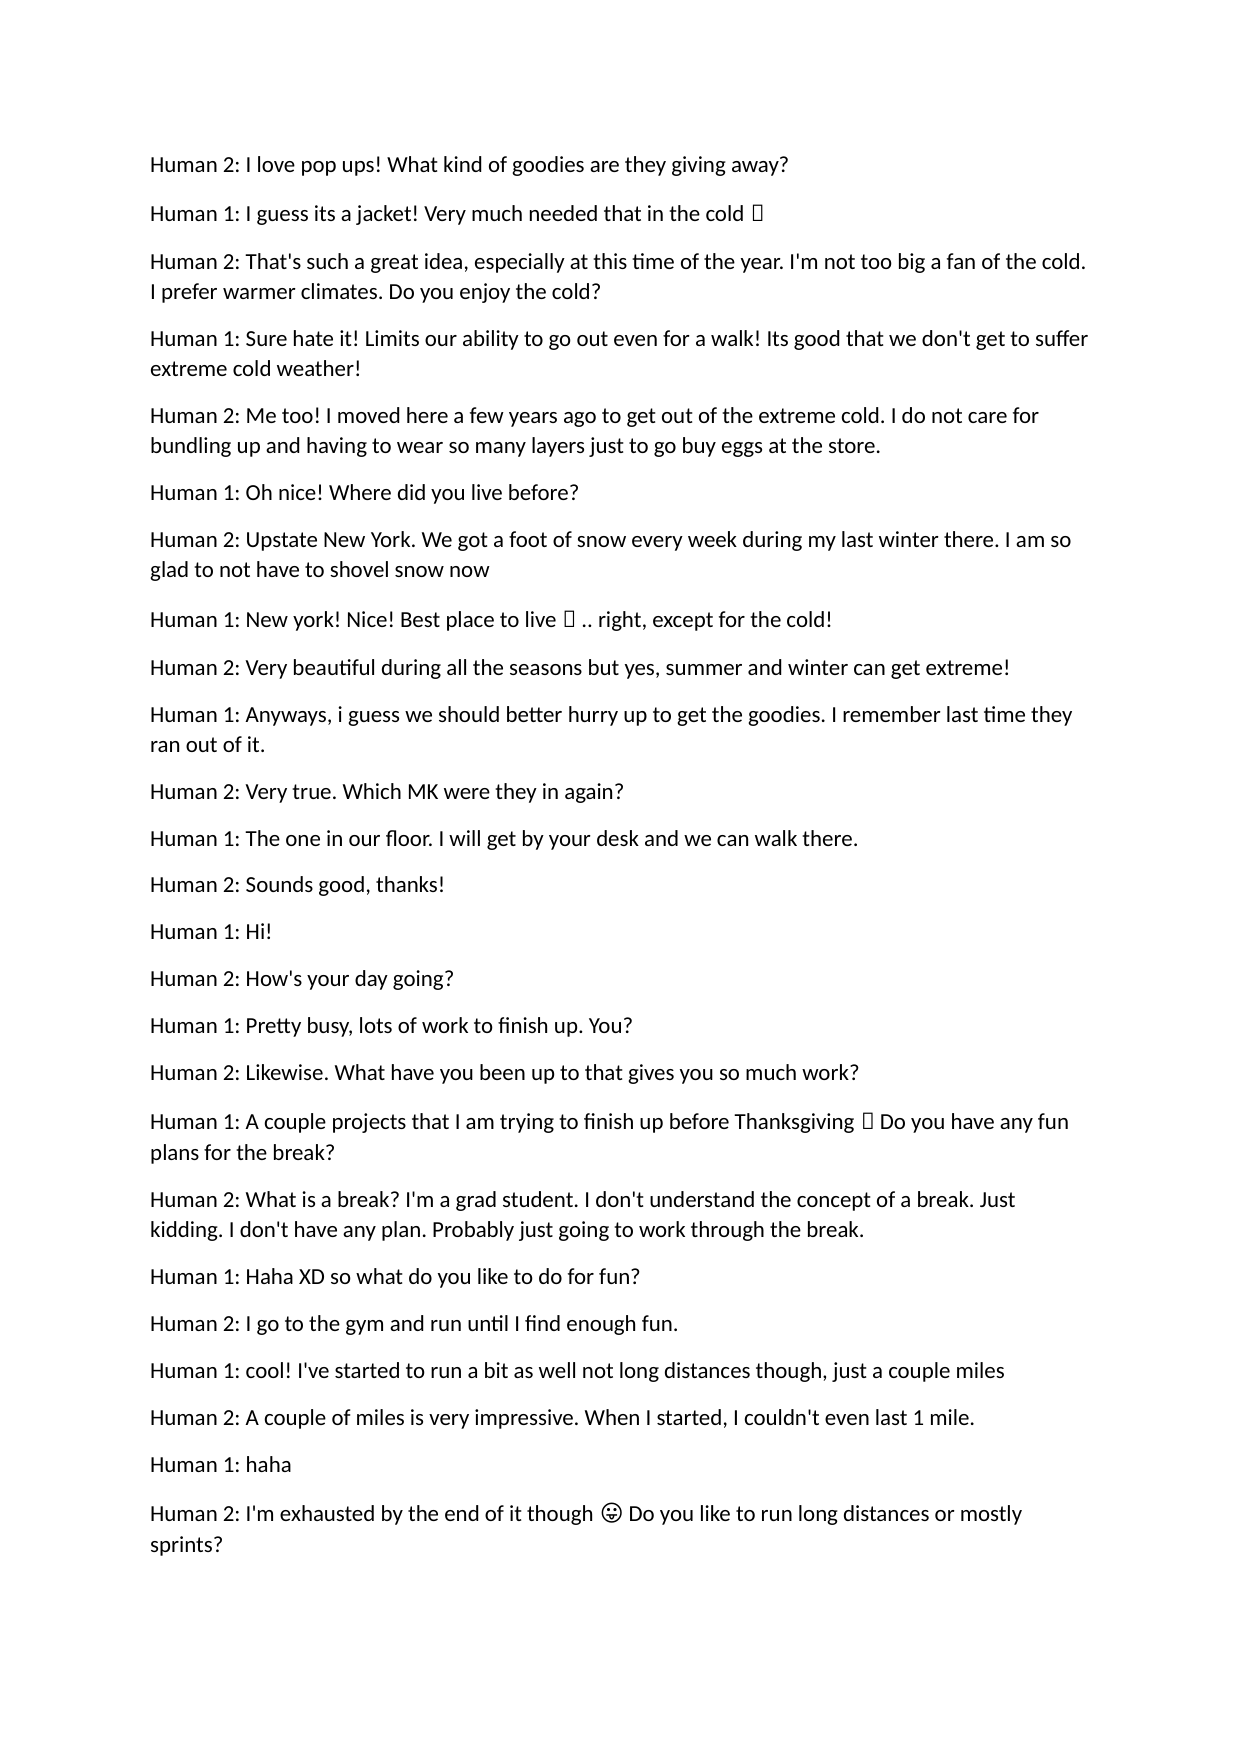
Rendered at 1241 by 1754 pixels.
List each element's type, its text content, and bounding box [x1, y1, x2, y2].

text Human 1: cool! I've started to run a bit as well not long distances though, just a couple miles [150, 1356, 1090, 1384]
text Human 2: I love pop ups! What kind of goodies are they giving away? [150, 150, 1090, 178]
text Human 2: I'm exhausted by the end of it though 😛 Do you like to run long distances or mostly sprints? [150, 1497, 1090, 1558]
text Human 2: Sounds good, thanks! [150, 871, 1090, 899]
text Human 1: Hi! [150, 917, 1090, 946]
text Human 2: I go to the gym and run until I find enough fun. [150, 1309, 1090, 1337]
text Human 2: Likewise. What have you been up to that gives you so much work? [150, 1058, 1090, 1086]
text Human 1: The one in our floor. I will get by your desk and we can walk there. [150, 824, 1090, 852]
text Human 2: Very true. Which MK were they in again? [150, 777, 1090, 805]
text Human 2: What is a break? I'm a grad student. I don't understand the concept of a break. Just kidding. I don't have any plan. Probably just going to work through the break. [150, 1185, 1090, 1243]
text Human 1: Haha XD so what do you like to do for fun? [150, 1262, 1090, 1290]
text Human 1: Anyways, i guess we should better hurry up to get the goodies. I remember last time they ran out of it. [150, 700, 1090, 758]
text Human 1: A couple projects that I am trying to finish up before Thanksgiving 🙂 Do you have any fun plans for the break? [150, 1105, 1090, 1166]
text Human 2: Me too! I moved here a few years ago to get out of the extreme cold. I do not care for bundling up and having to wear so many layers just to go buy eggs at the store. [150, 401, 1090, 460]
text Human 2: That's such a great idea, especially at this time of the year. I'm not too big a fan of the cold. I prefer warmer climates. Do you enjoy the cold? [150, 247, 1090, 306]
text Human 1: I guess its a jacket! Very much needed that in the cold 🙂 [150, 197, 1090, 228]
text Human 2: How's your day going? [150, 964, 1090, 992]
text Human 1: Oh nice! Where did you live before? [150, 478, 1090, 507]
text Human 2: Very beautiful during all the seasons but yes, summer and winter can get extreme! [150, 653, 1090, 681]
text Human 1: New york! Nice! Best place to live 🙂 .. right, except for the cold! [150, 602, 1090, 634]
text Human 1: Pretty busy, lots of work to finish up. You? [150, 1011, 1090, 1039]
text Human 2: Upstate New York. We got a foot of snow every week during my last winter there. I am so glad to not have to shovel snow now [150, 525, 1090, 584]
text Human 1: Sure hate it! Limits our ability to go out even for a walk! Its good that we don't get to suffer extreme cold weather! [150, 324, 1090, 383]
text Human 1: haha [150, 1450, 1090, 1478]
text Human 2: A couple of miles is very impressive. When I started, I couldn't even last 1 mile. [150, 1403, 1090, 1431]
